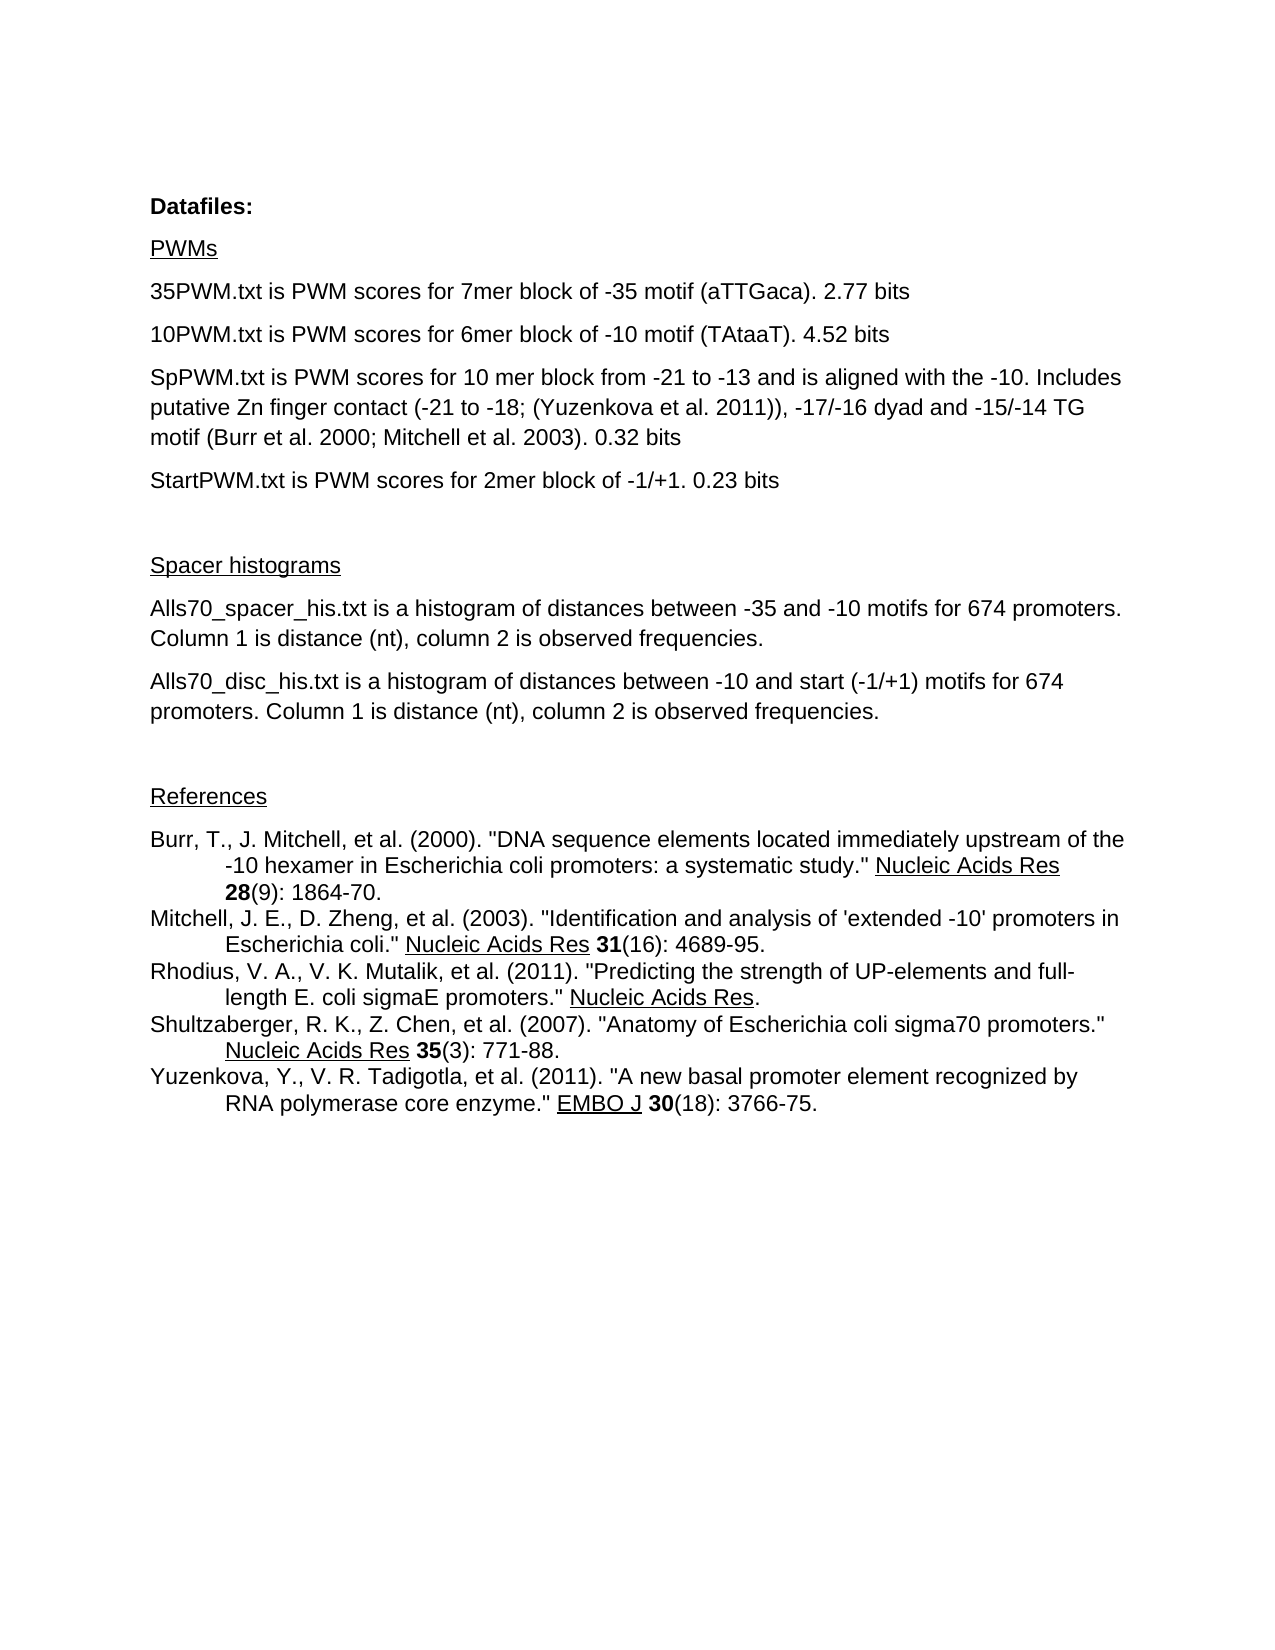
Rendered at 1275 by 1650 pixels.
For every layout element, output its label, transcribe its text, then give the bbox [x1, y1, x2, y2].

text 10PWM.txt is PWM scores for 6mer block of -10 motif (TAtaaT). 4.52 bits [150, 321, 1125, 347]
text Yuzenkova, Y., V. R. Tadigotla, et al. (2011). "A new basal promoter element recognized by RNA polymerase core enzyme." EMBO J 30(18): 3766-75. [150, 1063, 1125, 1116]
text Rhodius, V. A., V. K. Mutalik, et al. (2011). "Predicting the strength of UP-elements and full-length E. coli sigmaE promoters." Nucleic Acids Res. [150, 958, 1125, 1011]
text Datafiles: [150, 193, 1125, 219]
text Mitchell, J. E., D. Zheng, et al. (2003). "Identification and analysis of 'extended -10' promoters in Escherichia coli." Nucleic Acids Res 31(16): 4689-95. [150, 905, 1125, 958]
text Alls70_spacer_his.txt is a histogram of distances between -35 and -10 motifs for 674 promoters. Column 1 is distance (nt), column 2 is observed frequencies. [150, 595, 1125, 651]
text SpPWM.txt is PWM scores for 10 mer block from -21 to -13 and is aligned with the -10. Includes putative Zn finger contact (-21 to -18; (Yuzenkova et al. 2011)), -17/-16 dyad and -15/-14 TG motif (Burr et al. 2000; Mitchell et al. 2003). 0.32 bits [150, 363, 1125, 450]
text References [150, 783, 1125, 810]
text Burr, T., J. Mitchell, et al. (2000). "DNA sequence elements located immediately upstream of the -10 hexamer in Escherichia coli promoters: a systematic study." Nucleic Acids Res 28(9): 1864-70. [150, 826, 1125, 905]
text 35PWM.txt is PWM scores for 7mer block of -35 motif (aTTGaca). 2.77 bits [150, 278, 1125, 304]
text StartPWM.txt is PWM scores for 2mer block of -1/+1. 0.23 bits [150, 467, 1125, 493]
text Shultzaberger, R. K., Z. Chen, et al. (2007). "Anatomy of Escherichia coli sigma70 promoters." Nucleic Acids Res 35(3): 771-88. [150, 1011, 1125, 1063]
text Spacer histograms [150, 552, 1125, 578]
text Alls70_disc_his.txt is a histogram of distances between -10 and start (-1/+1) motifs for 674 promoters. Column 1 is distance (nt), column 2 is observed frequencies. [150, 668, 1125, 724]
text PWMs [150, 235, 1125, 262]
